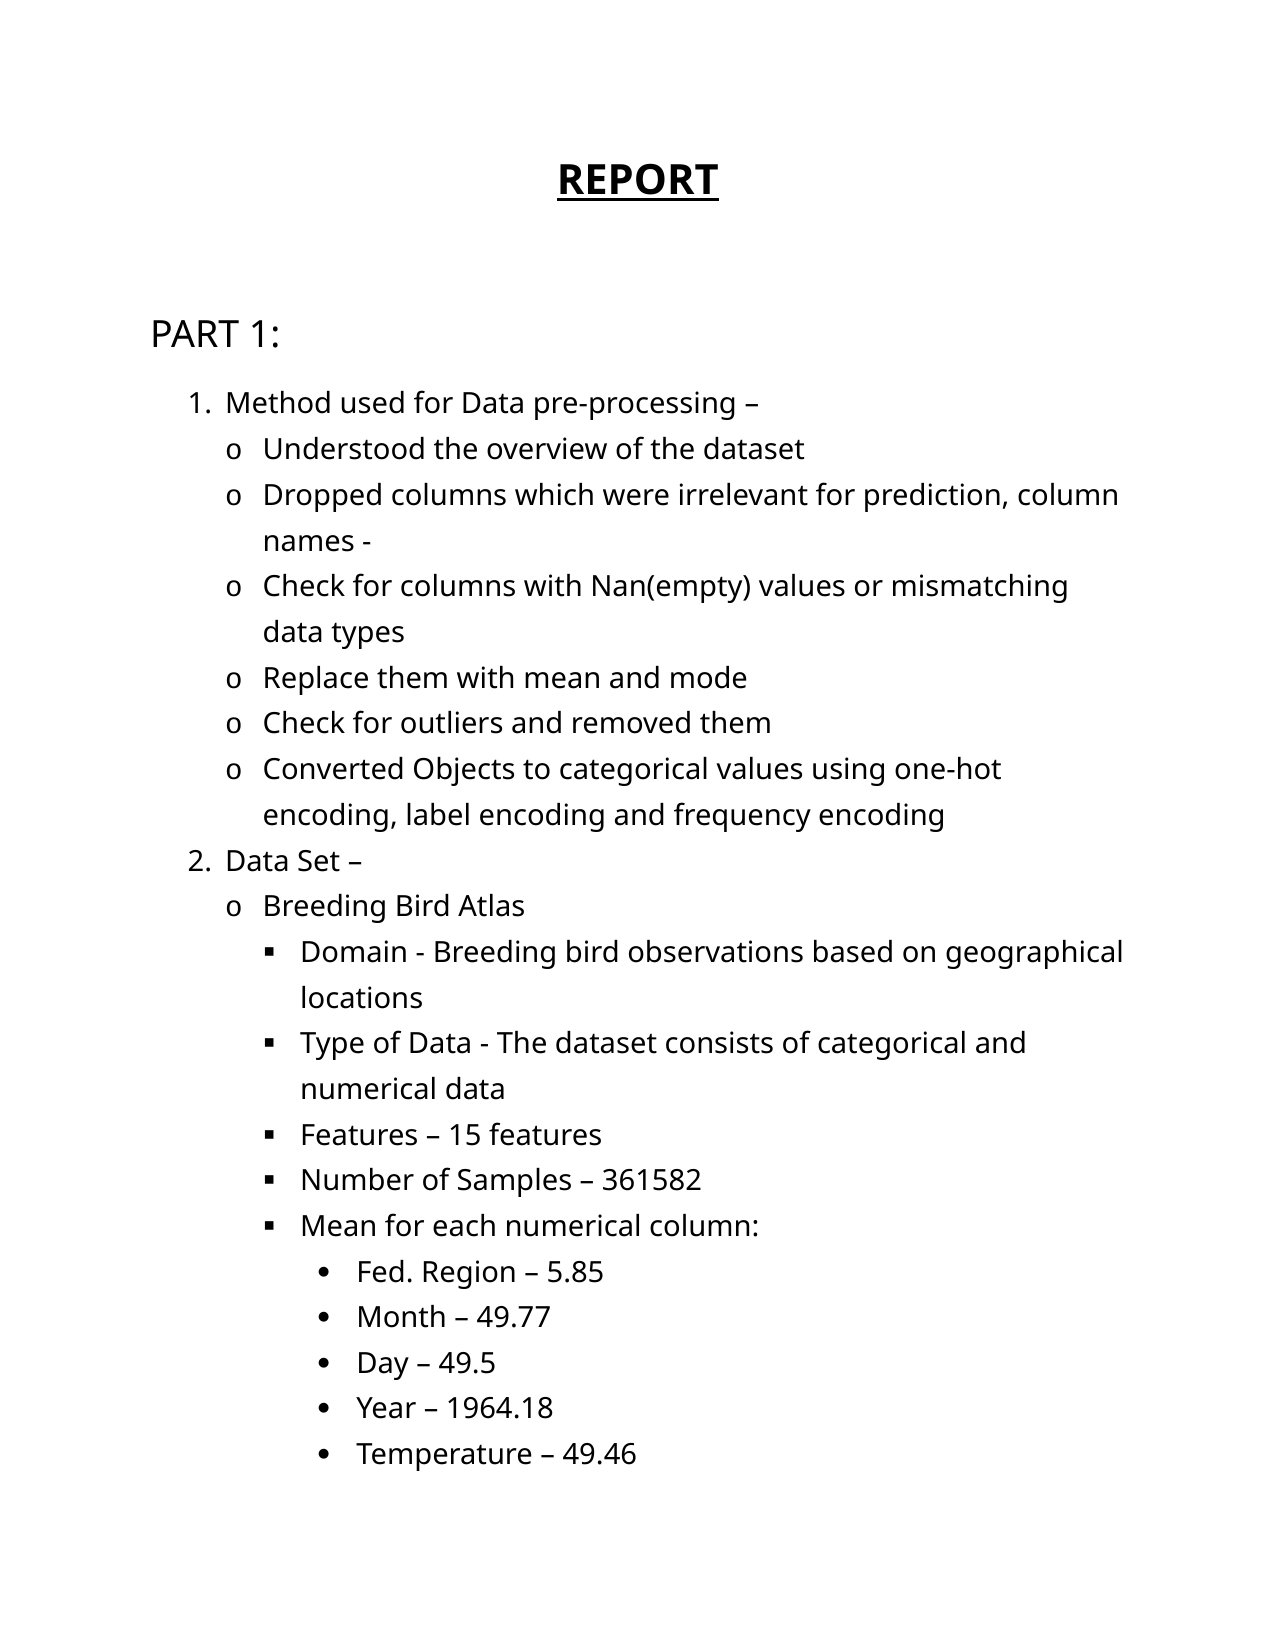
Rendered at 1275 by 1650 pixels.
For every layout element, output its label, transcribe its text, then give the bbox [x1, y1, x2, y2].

list Month – 49.77 [319, 1296, 1125, 1336]
list Method used for Data pre-processing – [187, 382, 1125, 422]
list Breeding Bird Atlas [225, 886, 1125, 926]
list Number of Samples – 361582 [262, 1159, 1125, 1199]
list Data Set – [187, 840, 1125, 880]
text REPORT [150, 150, 1125, 207]
list Converted Objects to categorical values using one-hot encoding, label encoding and frequency encoding [225, 748, 1125, 834]
list Type of Data - The dataset consists of categorical and numerical data [262, 1023, 1125, 1108]
list Features – 15 features [262, 1114, 1125, 1154]
list Dropped columns which were irrelevant for prediction, column names - [225, 474, 1125, 559]
list Replace them with mean and mode [225, 657, 1125, 697]
list Temperature – 49.46 [319, 1433, 1125, 1473]
list Mean for each numerical column: [262, 1205, 1125, 1245]
list Understood the overview of the dataset [225, 428, 1125, 468]
list Fed. Region – 5.85 [319, 1251, 1125, 1291]
text PART 1: [150, 307, 1125, 358]
list Check for columns with Nan(empty) values or mismatching data types [225, 565, 1125, 651]
list Domain - Breeding bird observations based on geographical locations [262, 931, 1125, 1017]
list Check for outliers and removed them [225, 703, 1125, 743]
list Day – 49.5 [319, 1342, 1125, 1382]
list Year – 1964.18 [319, 1388, 1125, 1427]
